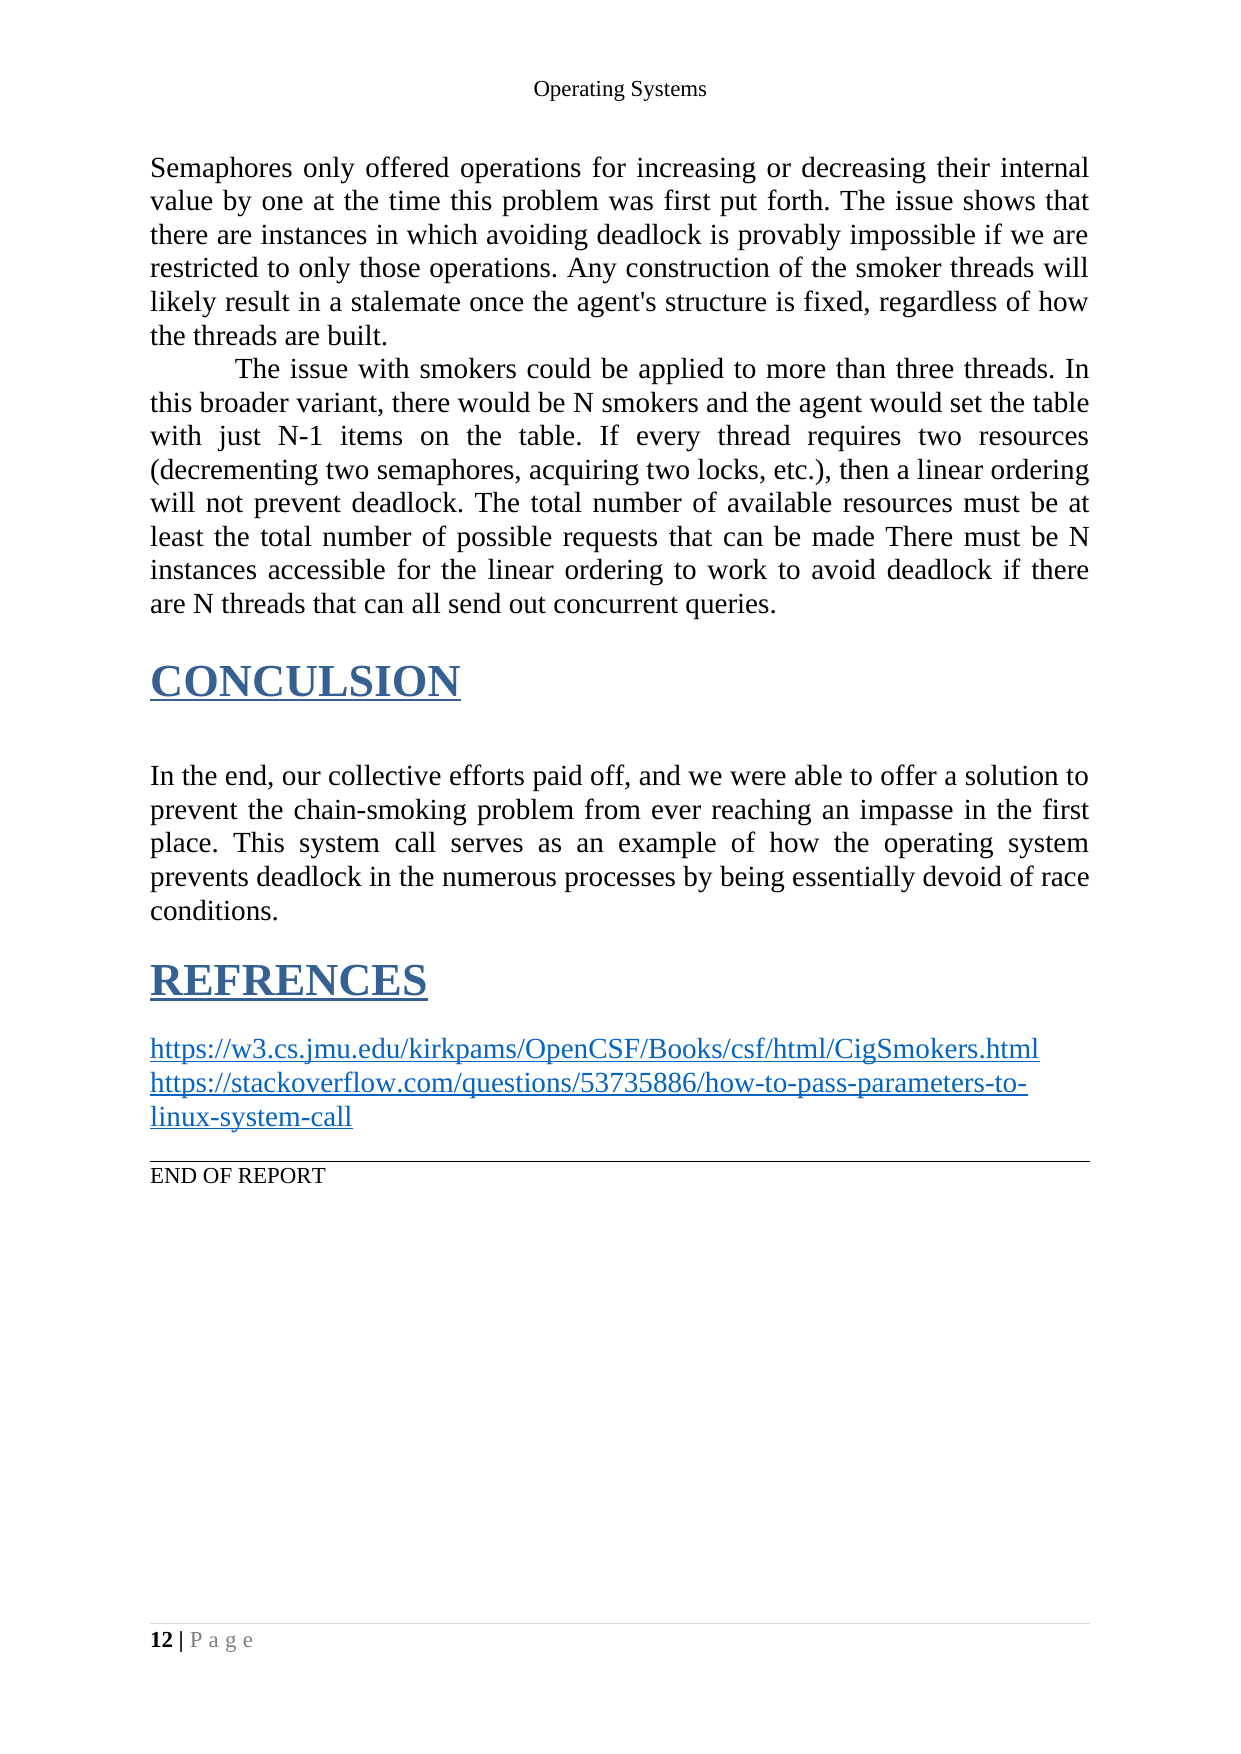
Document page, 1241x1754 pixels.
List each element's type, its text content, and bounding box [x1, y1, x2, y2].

text The issue with smokers could be applied to more than three threads. In this broader variant, there would be N smokers and the agent would set the table with just N-1 items on the table. If every thread requires two resources (decrementing two semaphores, acquiring two locks, etc.), then a linear ordering will not prevent deadlock. The total number of available resources must be at least the total number of possible requests that can be made There must be N instances accessible for the linear ordering to work to avoid deadlock if there are N threads that can all send out concurrent queries. [150, 351, 1090, 619]
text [150, 150, 1090, 351]
text https://w3.cs.jmu.edu/kirkpams/OpenCSF/Books/csf/html/CigSmokers.html [150, 1032, 1090, 1065]
text END OF REPORT [150, 1162, 1090, 1189]
text REFRENCES [150, 953, 1090, 1005]
text CONCULSION [150, 653, 1090, 706]
text In the end, our collective efforts paid off, and we were able to offer a solution to prevent the chain-smoking problem from ever reaching an impasse in the first place. This system call serves as an example of how the operating system prevents deadlock in the numerous processes by being essentially devoid of race conditions. [150, 758, 1090, 926]
text https://stackoverflow.com/questions/53735886/how-to-pass-parameters-to-linux-system-call [150, 1065, 1090, 1132]
